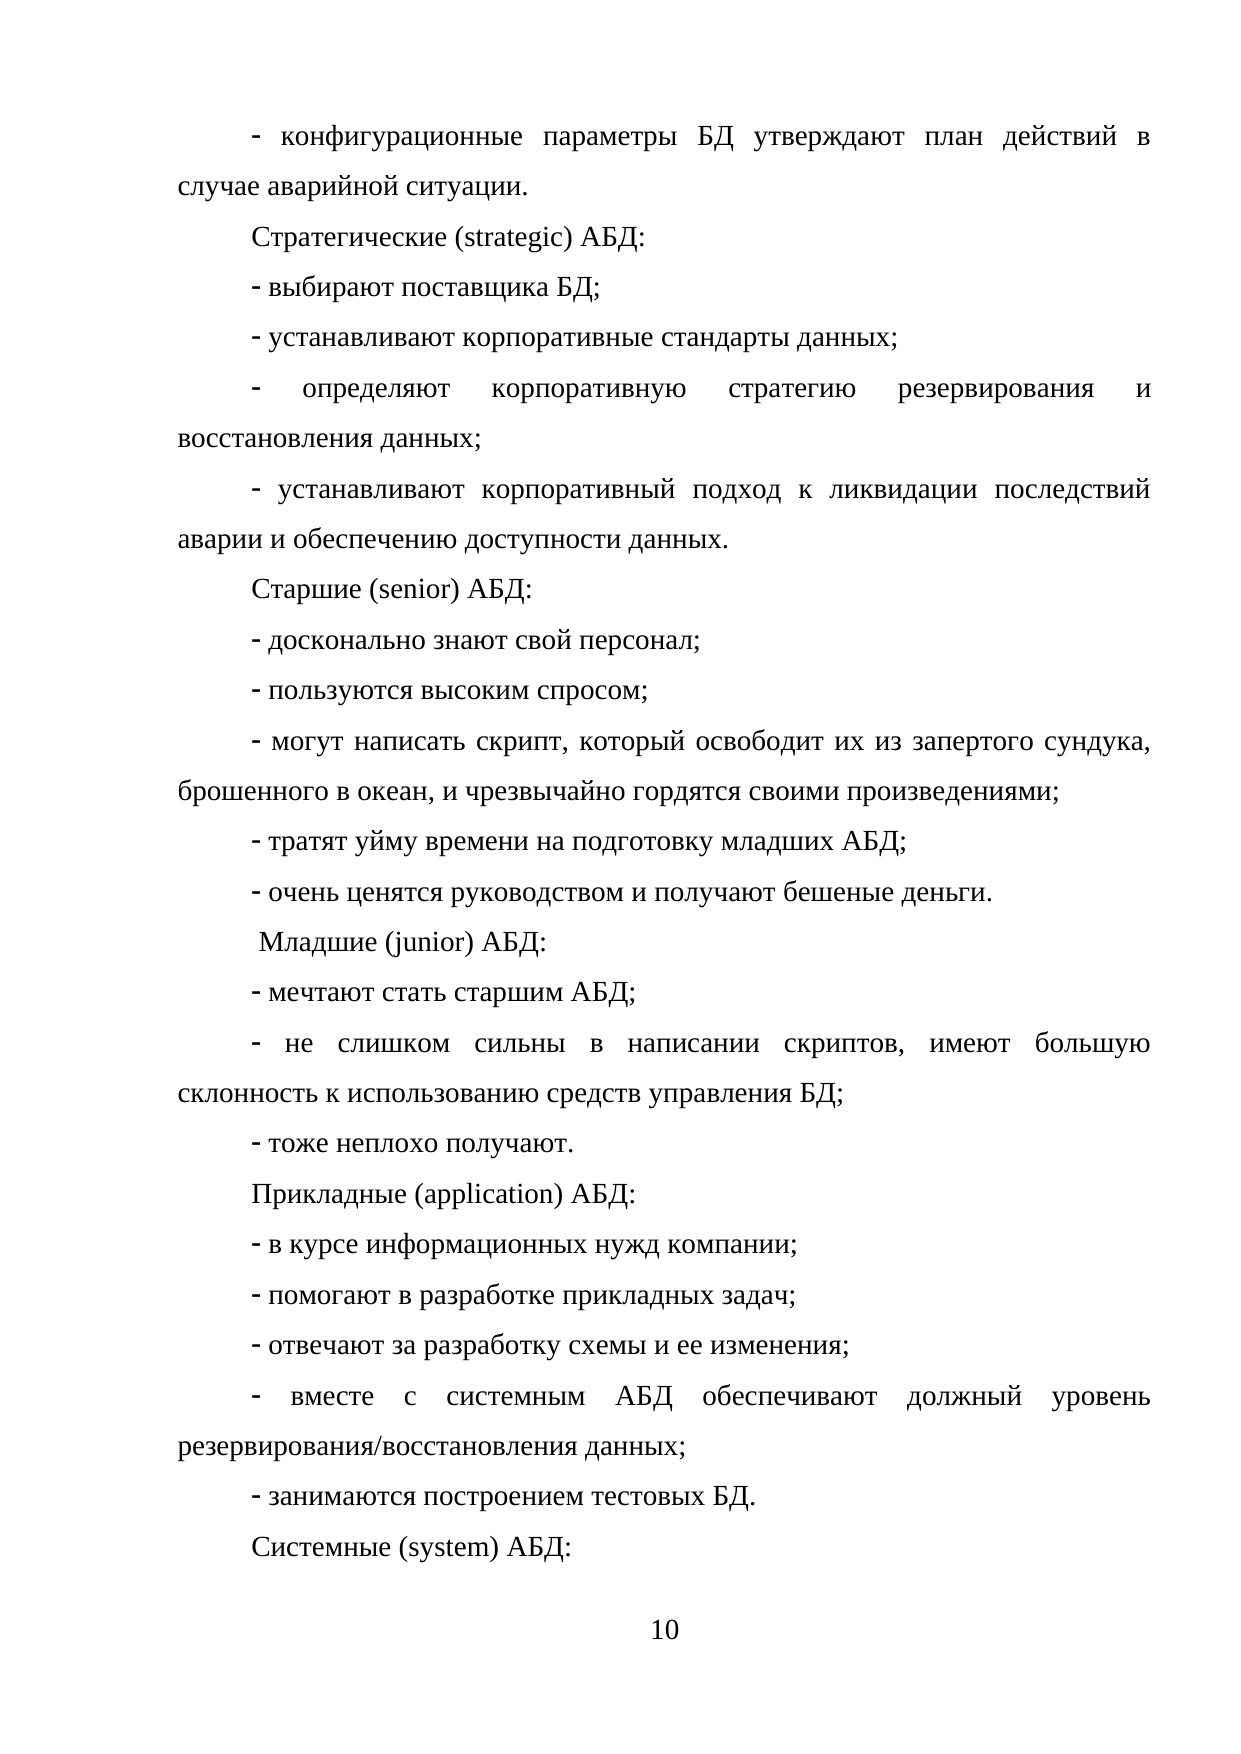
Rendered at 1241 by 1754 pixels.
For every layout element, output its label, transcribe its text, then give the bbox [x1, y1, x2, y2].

text не слишком сильны в написании скриптов, имеют большую склонность к использованию средств управления БД; [177, 1025, 1152, 1109]
text устанавливают корпоративный подход к ликвидации последствий аварии и обеспечению доступности данных. [177, 471, 1152, 555]
text тратят уйму времени на подготовку младших АБД; [177, 823, 1152, 857]
text пользуются высоким спросом; [177, 672, 1152, 706]
text тоже неплохо получают. [177, 1126, 1152, 1159]
text Системные (system) АБД: [177, 1529, 1152, 1562]
text вместе с системным АБД обеспечивают должный уровень резервирования/восстановления данных; [177, 1378, 1152, 1462]
text отвечают за разработку схемы и ее изменения; [177, 1327, 1152, 1361]
text занимаются построением тестовых БД. [177, 1478, 1152, 1512]
text Старшие (senior) АБД: [177, 571, 1152, 605]
text в курсе информационных нужд компании; [177, 1226, 1152, 1260]
text устанавливают корпоративные стандарты данных; [177, 319, 1152, 353]
text Стратегические (strategic) АБД: [177, 219, 1152, 252]
text могут написать скрипт, который освободит их из запертого сундука, брошенного в океан, и чрезвычайно гордятся своими произведениями; [177, 723, 1152, 807]
text конфигурационные параметры БД утверждают план действий в случае аварийной ситуации. [177, 118, 1152, 202]
text Младшие (junior) АБД: [177, 924, 1152, 958]
text определяют корпоративную стратегию резервирования и восстановления данных; [177, 370, 1152, 454]
text очень ценятся руководством и получают бешеные деньги. [177, 874, 1152, 907]
text мечтают стать старшим АБД; [177, 974, 1152, 1008]
text досконально знают свой персонал; [177, 622, 1152, 655]
text помогают в разработке прикладных задач; [177, 1277, 1152, 1310]
text выбирают поставщика БД; [177, 269, 1152, 303]
text Прикладные (application) АБД: [177, 1176, 1152, 1209]
